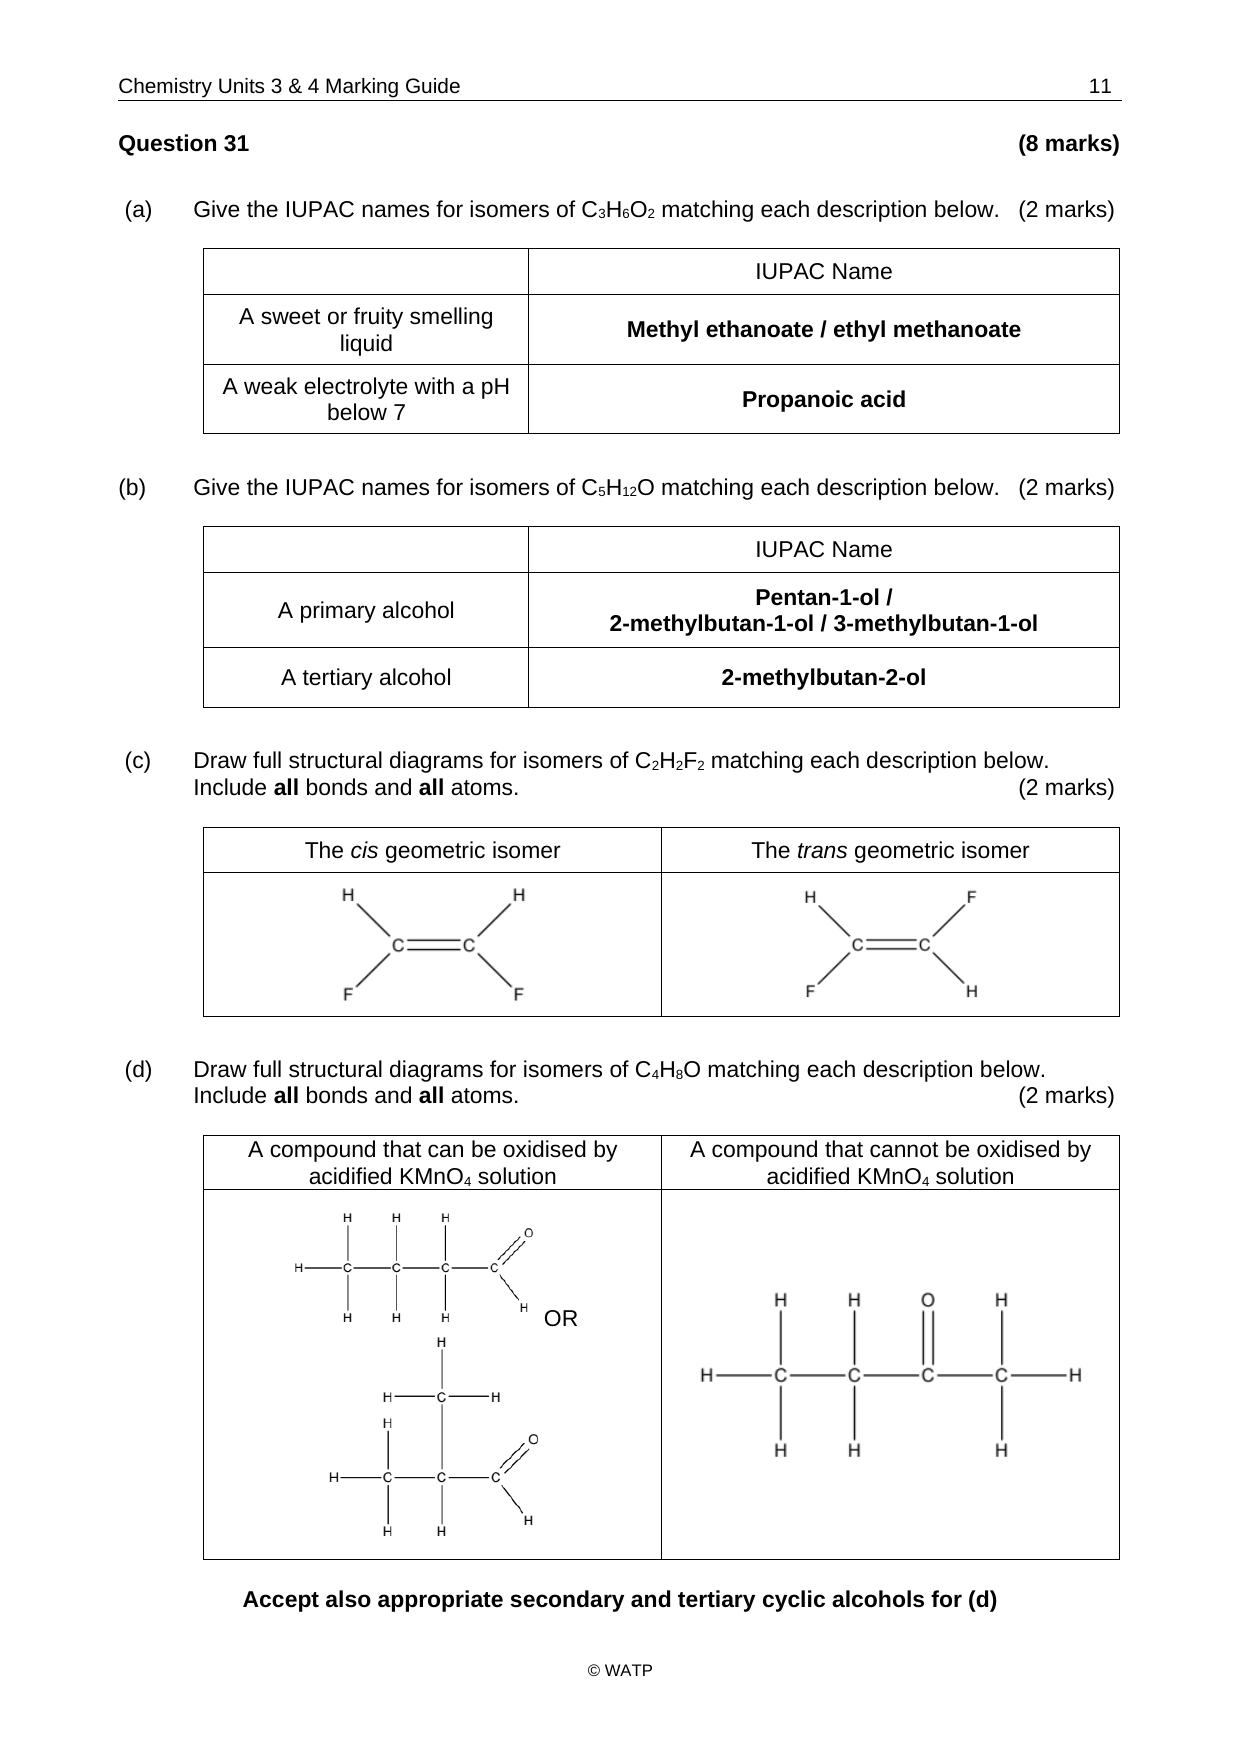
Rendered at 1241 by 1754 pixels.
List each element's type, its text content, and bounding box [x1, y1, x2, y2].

table_header IUPAC Name [529, 249, 1119, 294]
table_header [204, 527, 528, 572]
table_cell Pentan-1-ol / 2-methylbutan-1-ol / 3-methylbutan-1-ol [529, 573, 1119, 647]
table_cell OR [204, 1190, 661, 1559]
table_header [204, 249, 528, 294]
table_cell Methyl ethanoate / ethyl methanoate [529, 295, 1119, 364]
table_cell A tertiary alcohol [204, 648, 528, 707]
table_cell [662, 1190, 1119, 1559]
table_cell 2-methylbutan-2-ol [529, 648, 1119, 707]
table_header The cis geometric isomer [204, 828, 661, 872]
text Accept also appropriate secondary and tertiary cyclic alcohols for (d) [118, 1586, 1122, 1613]
text (a) Give the IUPAC names for isomers of C3H6O2 matching each description below. (2 marks) [118, 196, 1122, 222]
table_cell A primary alcohol [204, 573, 528, 647]
table_cell A weak electrolyte with a pH below 7 [204, 365, 528, 433]
table_cell [204, 873, 661, 1016]
table_header IUPAC Name [529, 527, 1119, 572]
text (c) Draw full structural diagrams for isomers of C2H2F2 matching each description below. Include all bonds and all atoms. (2 marks) [118, 747, 1122, 800]
text (b) Give the IUPAC names for isomers of C5H12O matching each description below. (2 marks) [118, 473, 1122, 500]
table_header The trans geometric isomer [662, 828, 1119, 872]
table_header A compound that cannot be oxidised by acidified KMnO4 solution [662, 1136, 1119, 1189]
table_cell [662, 873, 1119, 1016]
table_cell Propanoic acid [529, 365, 1119, 433]
text (d) Draw full structural diagrams for isomers of C4H8O matching each description below. Include all bonds and all atoms. (2 marks) [118, 1056, 1122, 1109]
text Question 31 (8 marks) [118, 130, 1122, 156]
table_header A compound that can be oxidised by acidified KMnO4 solution [204, 1136, 661, 1189]
table_cell A sweet or fruity smelling liquid [204, 295, 528, 364]
